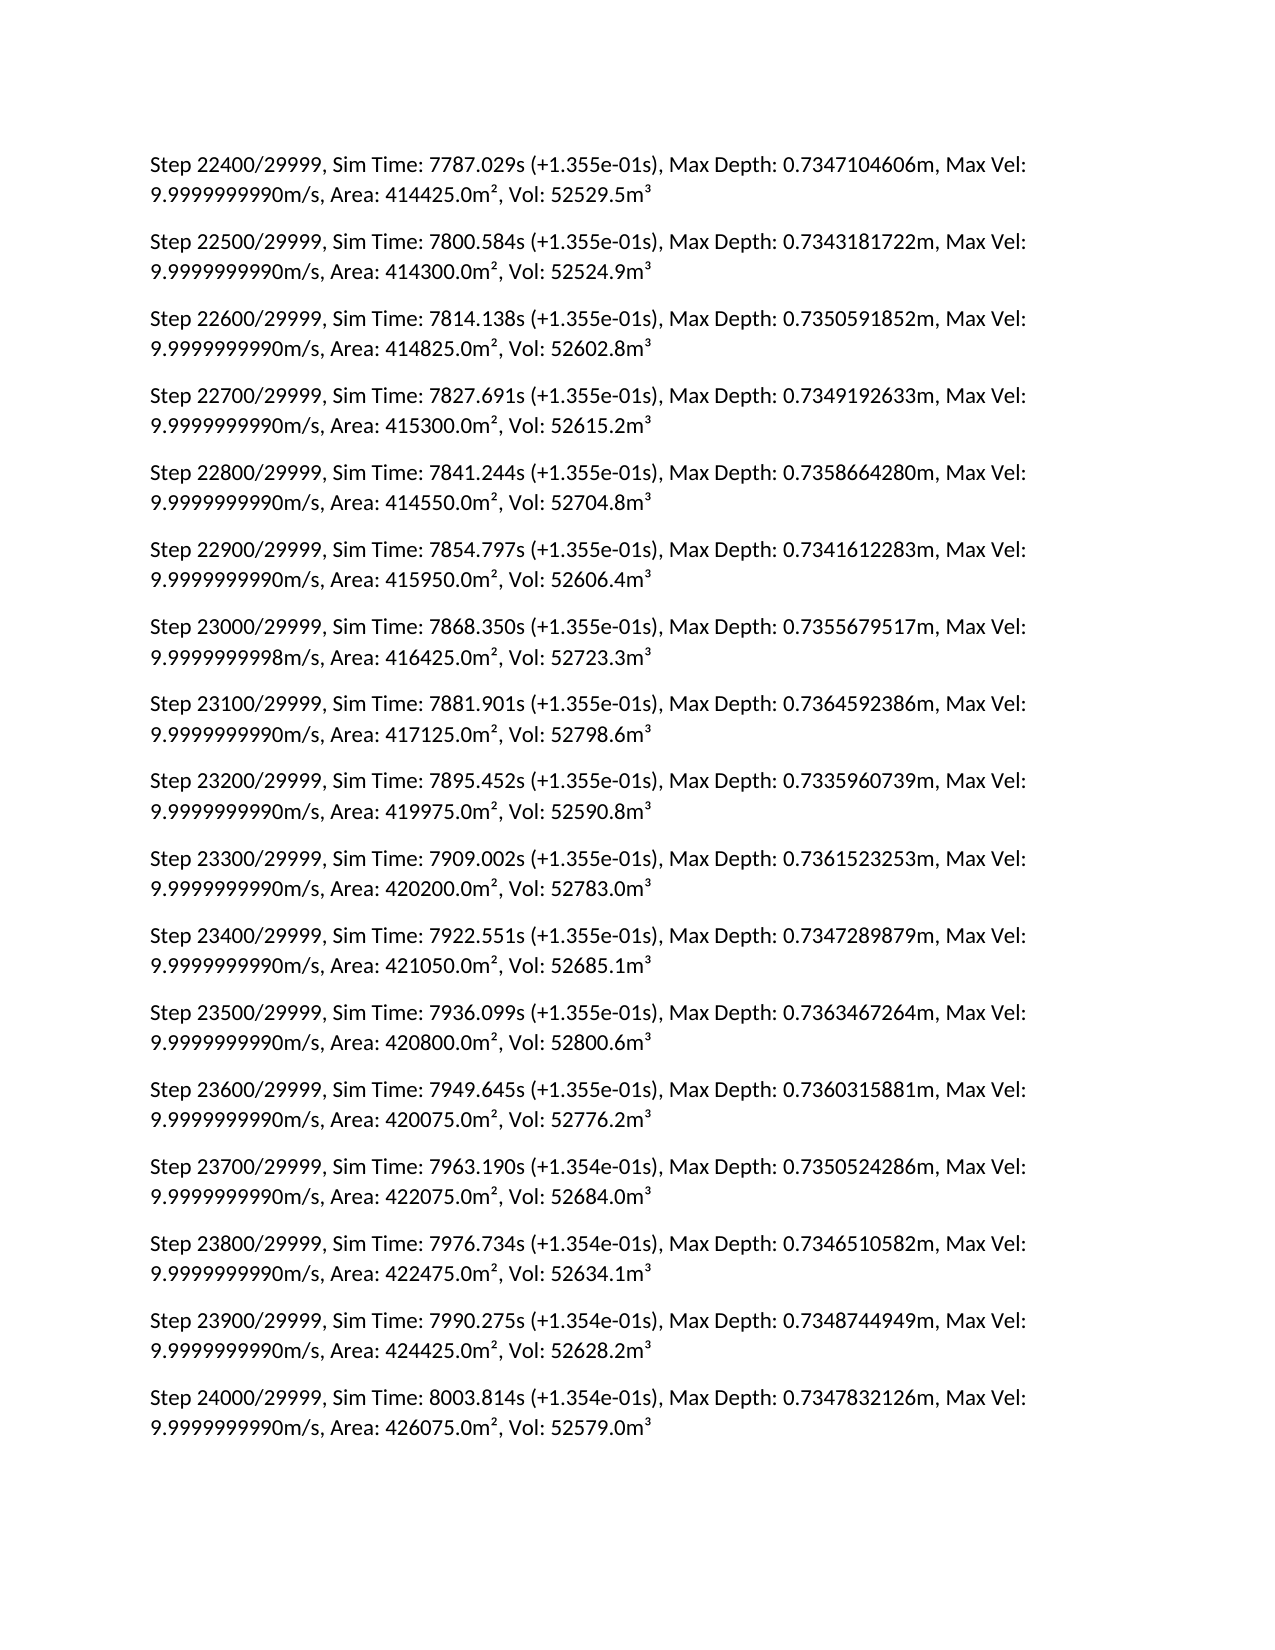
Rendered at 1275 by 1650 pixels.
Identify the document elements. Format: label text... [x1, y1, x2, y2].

text Step 22900/29999, Sim Time: 7854.797s (+1.355e-01s), Max Depth: 0.7341612283m, Max Vel: 9.9999999990m/s, Area: 415950.0m², Vol: 52606.4m³ [150, 535, 1125, 594]
text Step 23700/29999, Sim Time: 7963.190s (+1.354e-01s), Max Depth: 0.7350524286m, Max Vel: 9.9999999990m/s, Area: 422075.0m², Vol: 52684.0m³ [150, 1152, 1125, 1210]
text Step 23300/29999, Sim Time: 7909.002s (+1.355e-01s), Max Depth: 0.7361523253m, Max Vel: 9.9999999990m/s, Area: 420200.0m², Vol: 52783.0m³ [150, 844, 1125, 902]
text Step 23800/29999, Sim Time: 7976.734s (+1.354e-01s), Max Depth: 0.7346510582m, Max Vel: 9.9999999990m/s, Area: 422475.0m², Vol: 52634.1m³ [150, 1229, 1125, 1287]
text Step 22800/29999, Sim Time: 7841.244s (+1.355e-01s), Max Depth: 0.7358664280m, Max Vel: 9.9999999990m/s, Area: 414550.0m², Vol: 52704.8m³ [150, 458, 1125, 517]
text Step 23600/29999, Sim Time: 7949.645s (+1.355e-01s), Max Depth: 0.7360315881m, Max Vel: 9.9999999990m/s, Area: 420075.0m², Vol: 52776.2m³ [150, 1075, 1125, 1133]
text Step 22400/29999, Sim Time: 7787.029s (+1.355e-01s), Max Depth: 0.7347104606m, Max Vel: 9.9999999990m/s, Area: 414425.0m², Vol: 52529.5m³ [150, 150, 1125, 208]
text Step 24000/29999, Sim Time: 8003.814s (+1.354e-01s), Max Depth: 0.7347832126m, Max Vel: 9.9999999990m/s, Area: 426075.0m², Vol: 52579.0m³ [150, 1383, 1125, 1442]
text Step 23900/29999, Sim Time: 7990.275s (+1.354e-01s), Max Depth: 0.7348744949m, Max Vel: 9.9999999990m/s, Area: 424425.0m², Vol: 52628.2m³ [150, 1306, 1125, 1364]
text Step 22500/29999, Sim Time: 7800.584s (+1.355e-01s), Max Depth: 0.7343181722m, Max Vel: 9.9999999990m/s, Area: 414300.0m², Vol: 52524.9m³ [150, 227, 1125, 285]
text Step 23500/29999, Sim Time: 7936.099s (+1.355e-01s), Max Depth: 0.7363467264m, Max Vel: 9.9999999990m/s, Area: 420800.0m², Vol: 52800.6m³ [150, 998, 1125, 1056]
text Step 23000/29999, Sim Time: 7868.350s (+1.355e-01s), Max Depth: 0.7355679517m, Max Vel: 9.9999999998m/s, Area: 416425.0m², Vol: 52723.3m³ [150, 612, 1125, 671]
text Step 22600/29999, Sim Time: 7814.138s (+1.355e-01s), Max Depth: 0.7350591852m, Max Vel: 9.9999999990m/s, Area: 414825.0m², Vol: 52602.8m³ [150, 304, 1125, 362]
text Step 23200/29999, Sim Time: 7895.452s (+1.355e-01s), Max Depth: 0.7335960739m, Max Vel: 9.9999999990m/s, Area: 419975.0m², Vol: 52590.8m³ [150, 767, 1125, 825]
text Step 23400/29999, Sim Time: 7922.551s (+1.355e-01s), Max Depth: 0.7347289879m, Max Vel: 9.9999999990m/s, Area: 421050.0m², Vol: 52685.1m³ [150, 921, 1125, 979]
text Step 23100/29999, Sim Time: 7881.901s (+1.355e-01s), Max Depth: 0.7364592386m, Max Vel: 9.9999999990m/s, Area: 417125.0m², Vol: 52798.6m³ [150, 689, 1125, 748]
text Step 22700/29999, Sim Time: 7827.691s (+1.355e-01s), Max Depth: 0.7349192633m, Max Vel: 9.9999999990m/s, Area: 415300.0m², Vol: 52615.2m³ [150, 381, 1125, 439]
